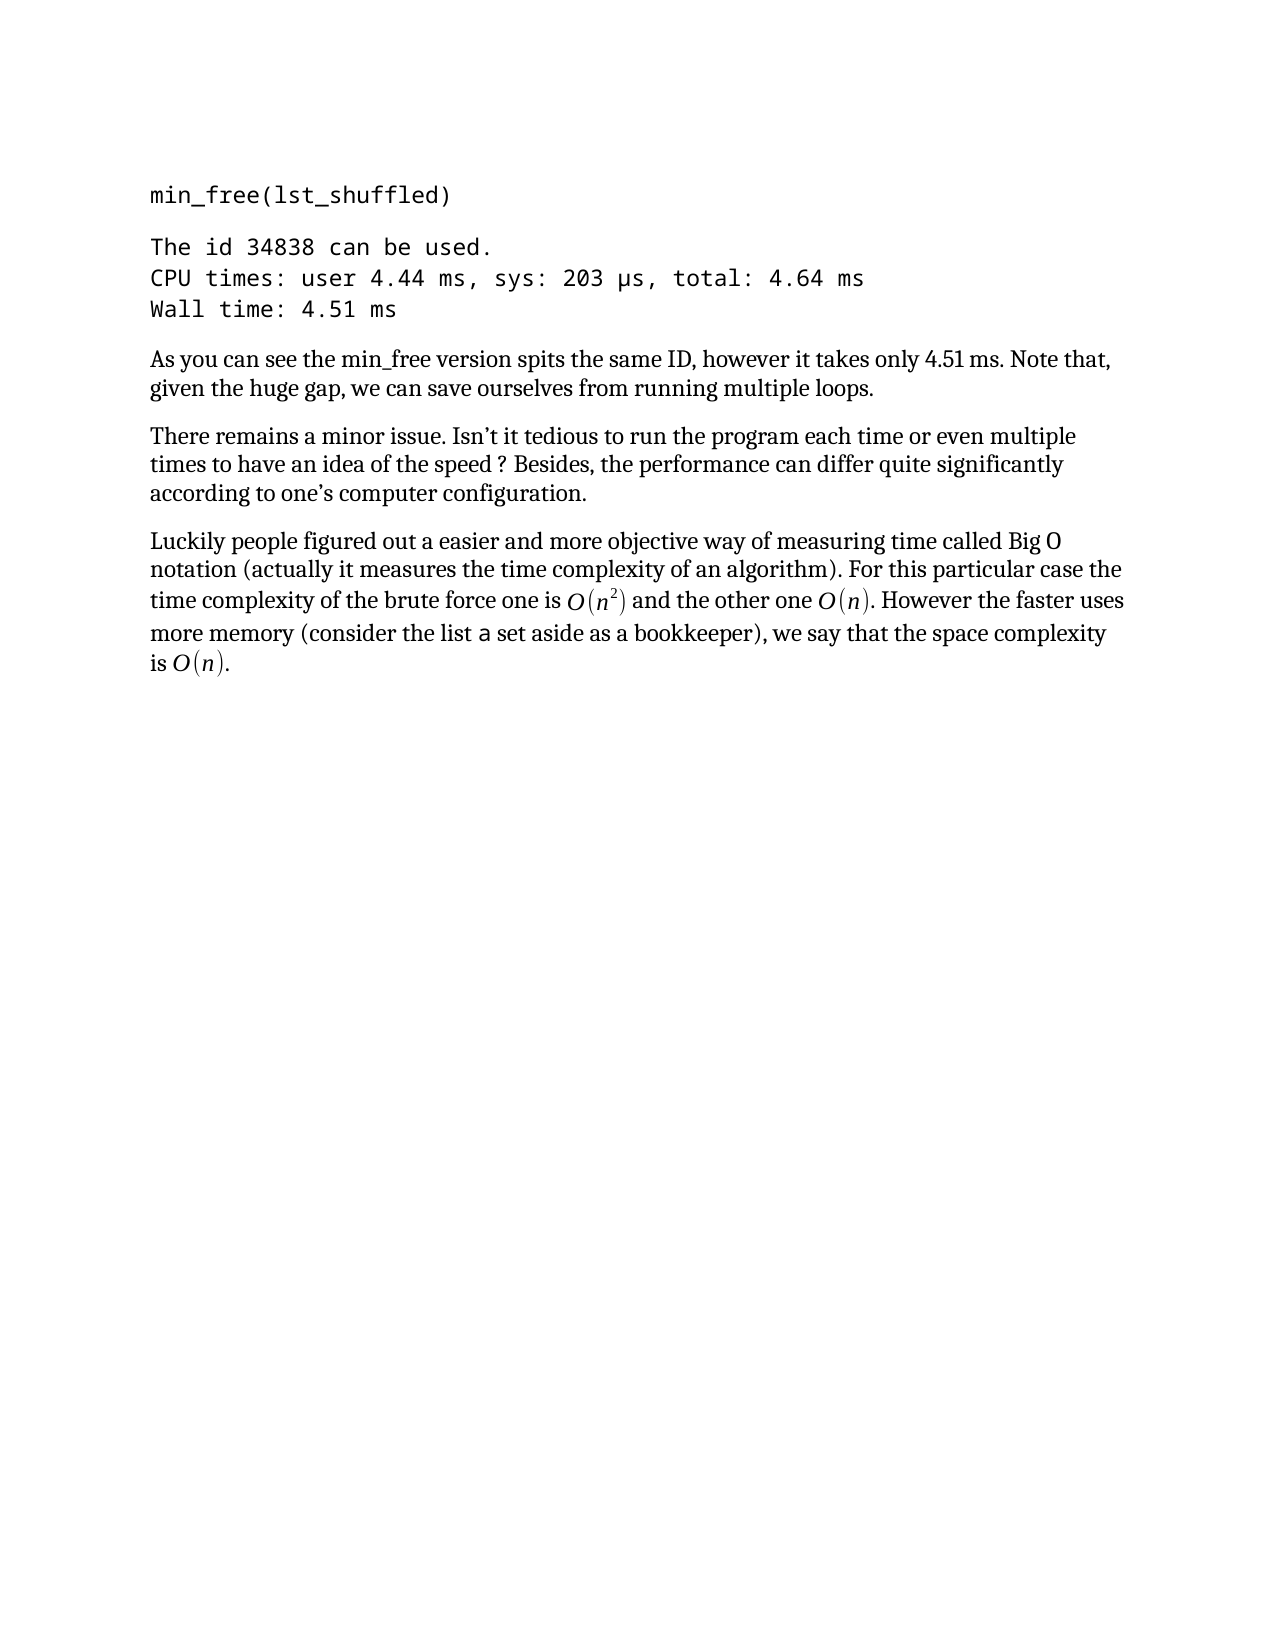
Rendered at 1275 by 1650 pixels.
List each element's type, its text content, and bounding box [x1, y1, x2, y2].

text As you can see the min_free version spits the same ID, however it takes only 4.51 ms. Note that, given the huge gap, we can save ourselves from running multiple loops. [150, 345, 1125, 403]
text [150, 150, 1125, 210]
text The id 34838 can be used. CPU times: user 4.44 ms, sys: 203 µs, total: 4.64 ms Wall time: 4.51 ms [150, 231, 1125, 324]
text Luckily people figured out a easier and more objective way of measuring time called Big O notation (actually it measures the time complexity of an algorithm). For this particular case the time complexity of the brute force one is and the other one . However the faster uses more memory (consider the list a set aside as a bookkeeper), we say that the space complexity is . [150, 527, 1125, 678]
text There remains a minor issue. Isn’t it tedious to run the program each time or even multiple times to have an idea of the speed ? Besides, the performance can differ quite significantly according to one’s computer configuration. [150, 422, 1125, 508]
